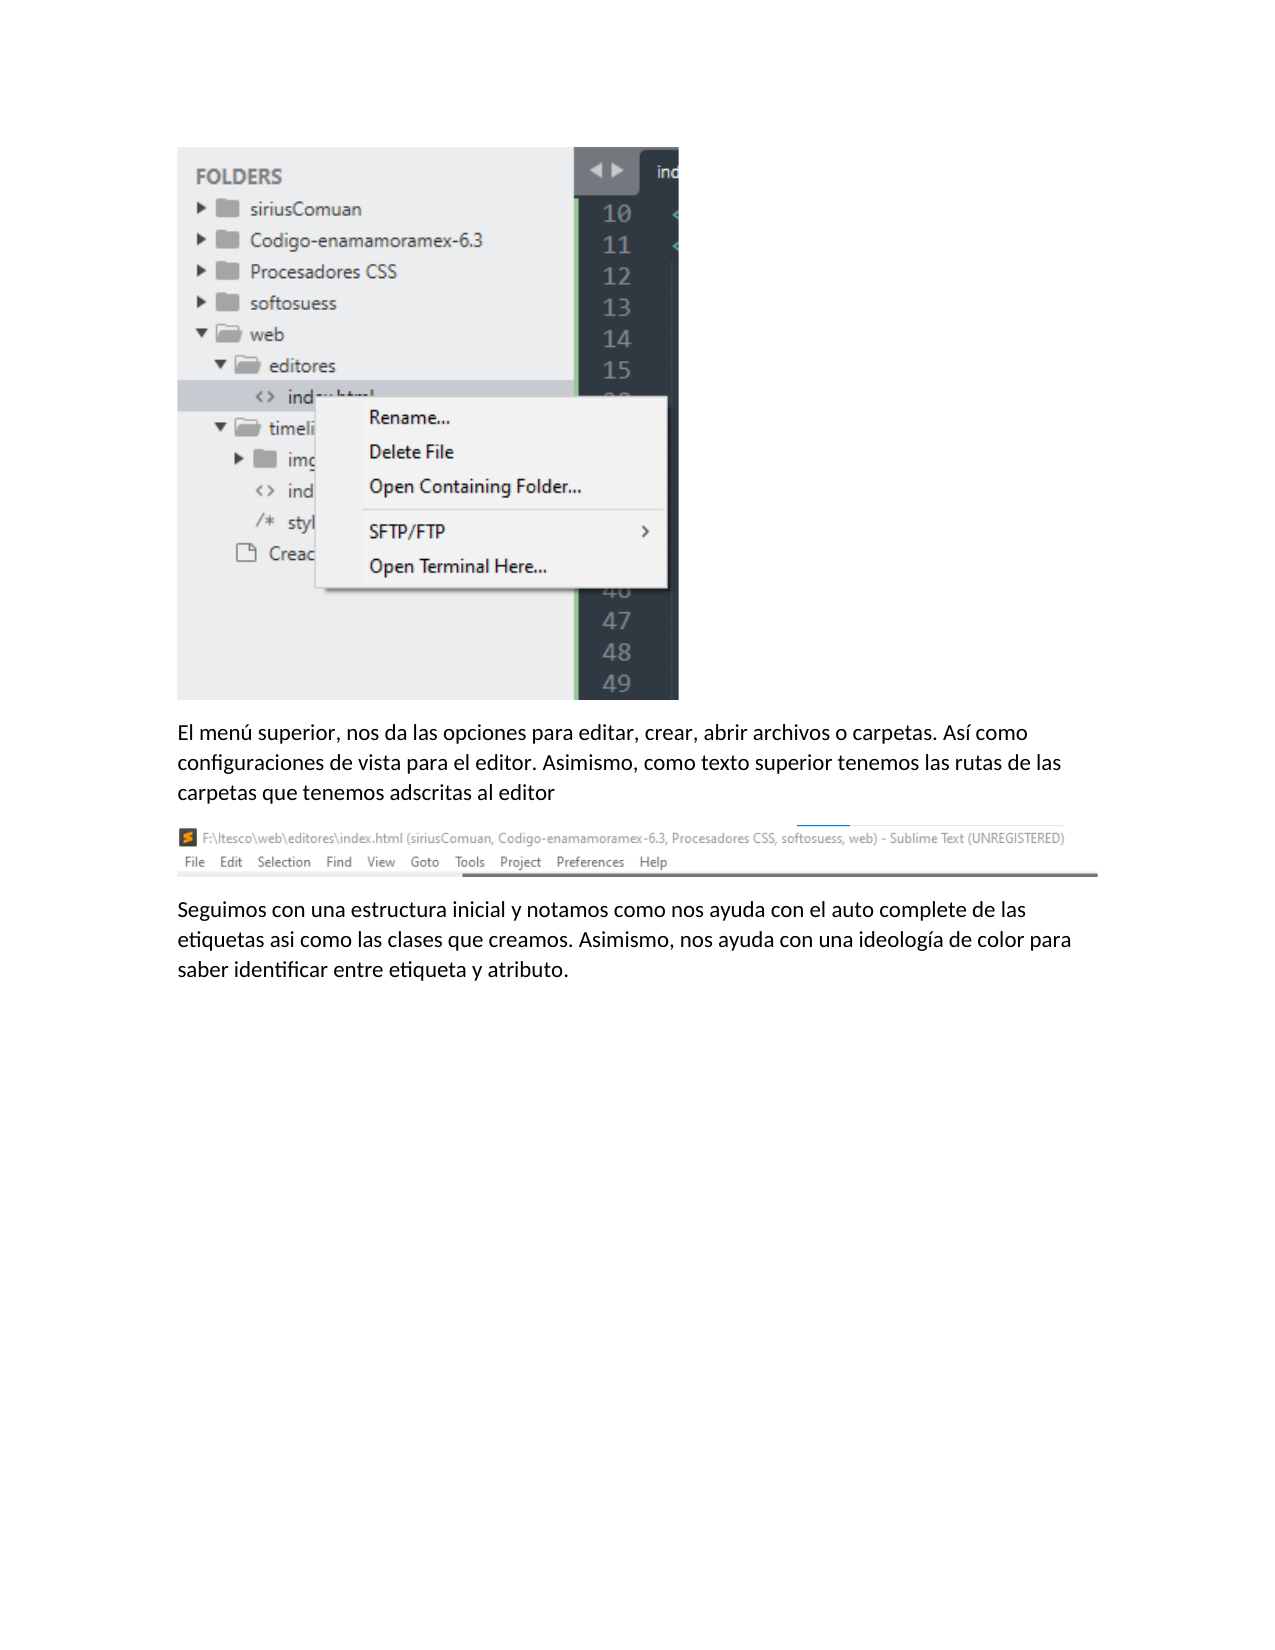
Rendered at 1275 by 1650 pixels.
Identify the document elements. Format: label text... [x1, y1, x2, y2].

text Seguimos con una estructura inicial y notamos como nos ayuda con el auto complete de las etiquetas asi como las clases que creamos. Asimismo, nos ayuda con una ideología de color para saber identificar entre etiqueta y atributo. [177, 895, 1098, 984]
picture [177, 825, 1098, 877]
text El menú superior, nos da las opciones para editar, crear, abrir archivos o carpetas. Así como configuraciones de vista para el editor. Asimismo, como texto superior tenemos las rutas de las carpetas que tenemos adscritas al editor [177, 718, 1098, 807]
picture [177, 147, 679, 700]
